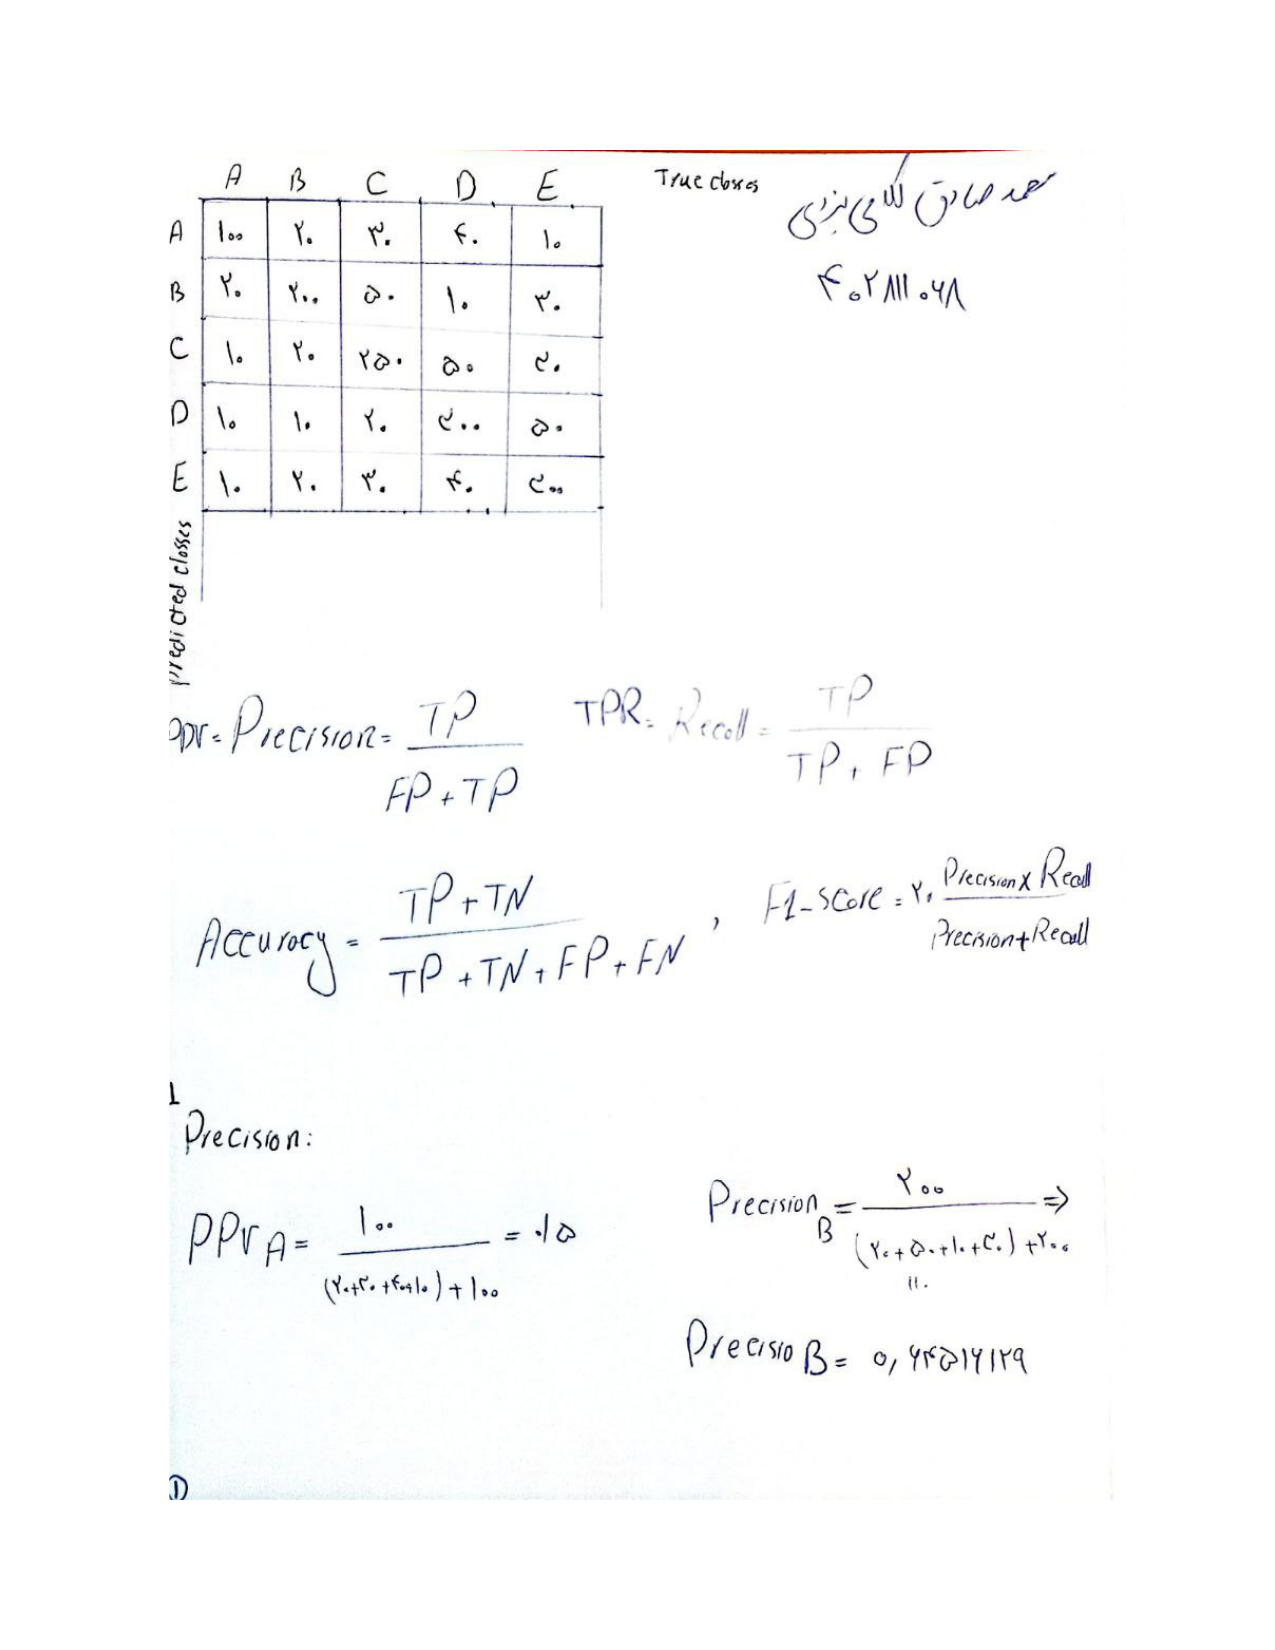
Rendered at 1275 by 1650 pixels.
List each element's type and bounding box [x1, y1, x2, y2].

picture [169, 150, 1125, 1500]
